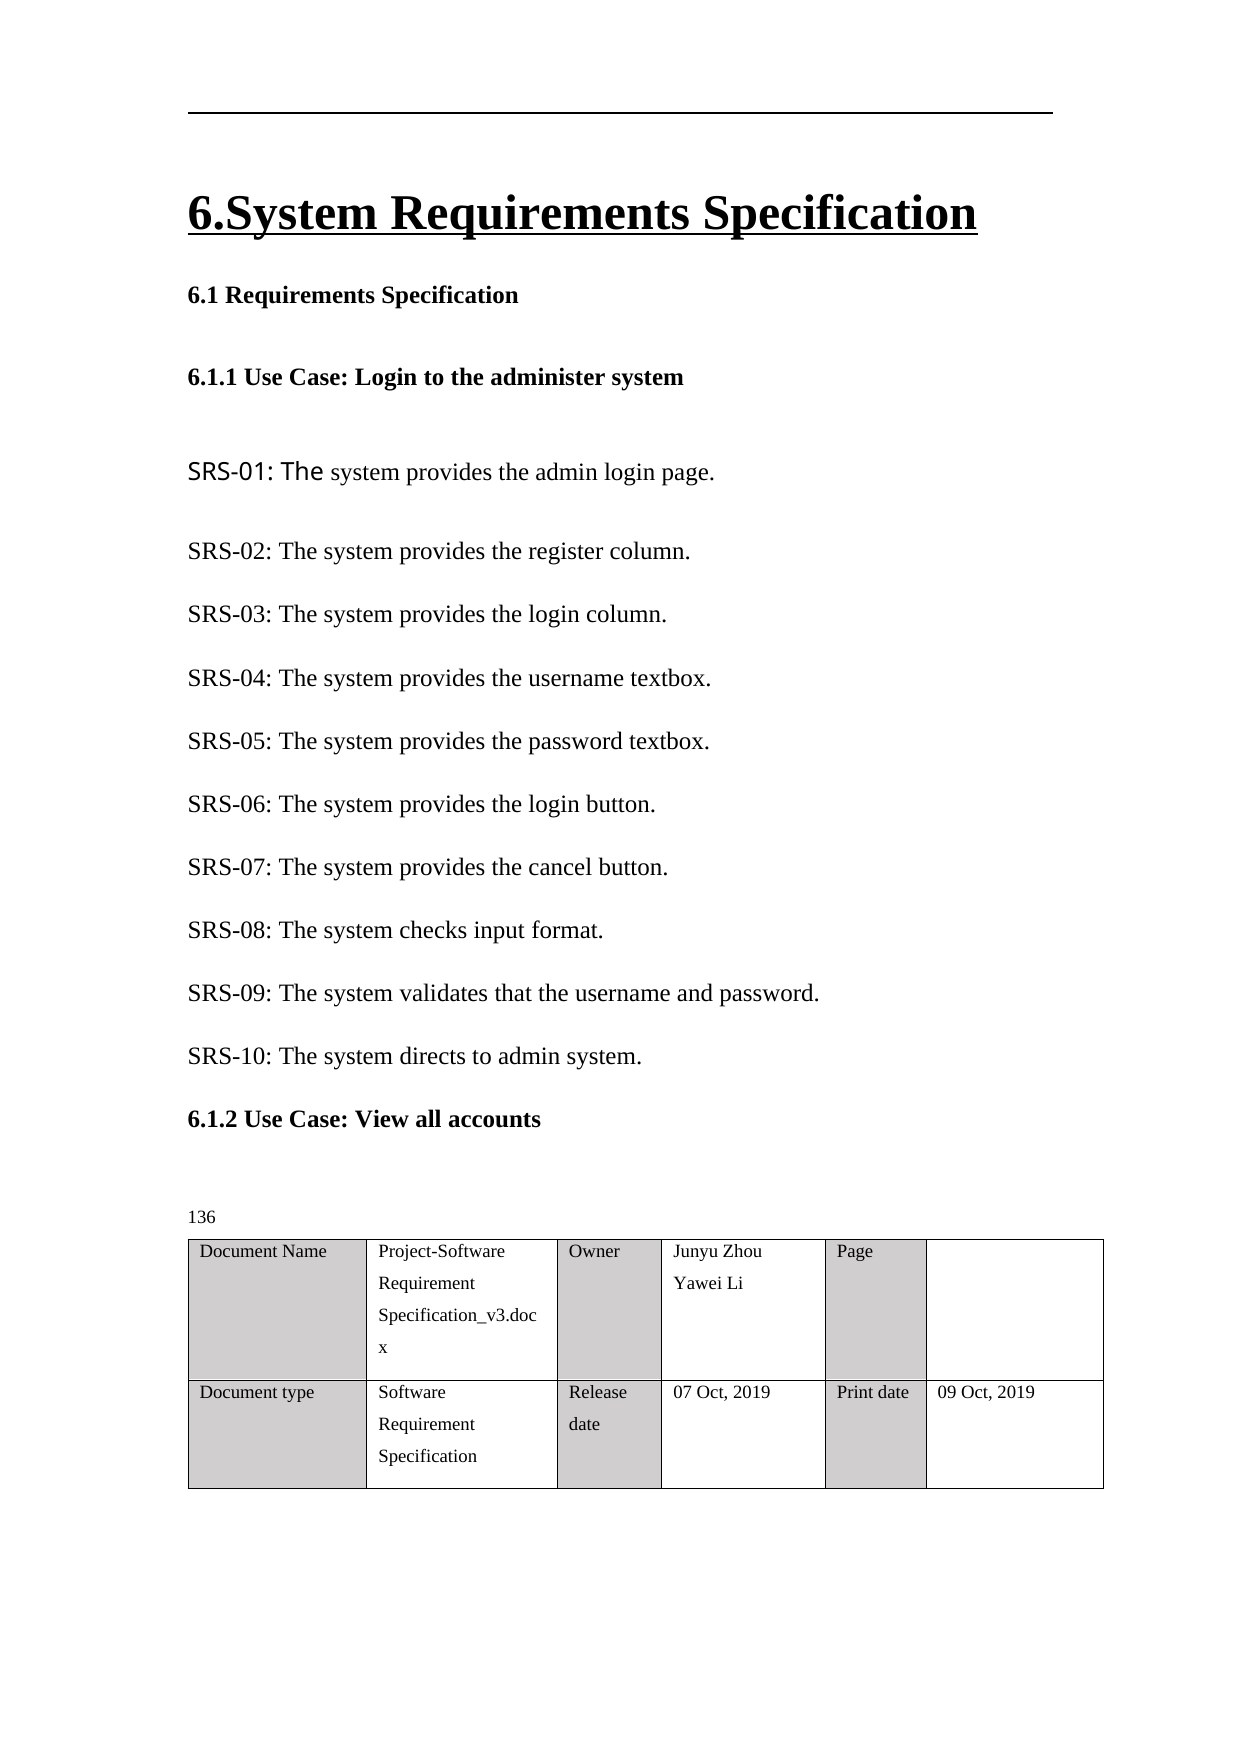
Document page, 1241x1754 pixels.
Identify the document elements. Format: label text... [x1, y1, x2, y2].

text SRS-06: The system provides the login button. [187, 786, 1053, 820]
text SRS-10: The system directs to admin system. [187, 1039, 1053, 1073]
text 6.1.2 Use Case: View all accounts [187, 1102, 1053, 1136]
text SRS-04: The system provides the username textbox. [187, 660, 1053, 694]
text 6.1.1 Use Case: Login to the administer system [187, 359, 1053, 393]
text SRS-03: The system provides the login column. [187, 597, 1053, 631]
subtitle 6.1 Requirements Specification [187, 277, 1053, 311]
text SRS-02: The system provides the register column. [187, 534, 1053, 568]
text SRS-01: The system provides the admin login page. [187, 437, 1053, 504]
text SRS-08: The system checks input format. [187, 912, 1053, 946]
text SRS-09: The system validates that the username and password. [187, 976, 1053, 1009]
text SRS-07: The system provides the cancel button. [187, 849, 1053, 883]
text SRS-05: The system provides the password textbox. [187, 723, 1053, 757]
subtitle 6.System Requirements Specification [187, 178, 1053, 246]
